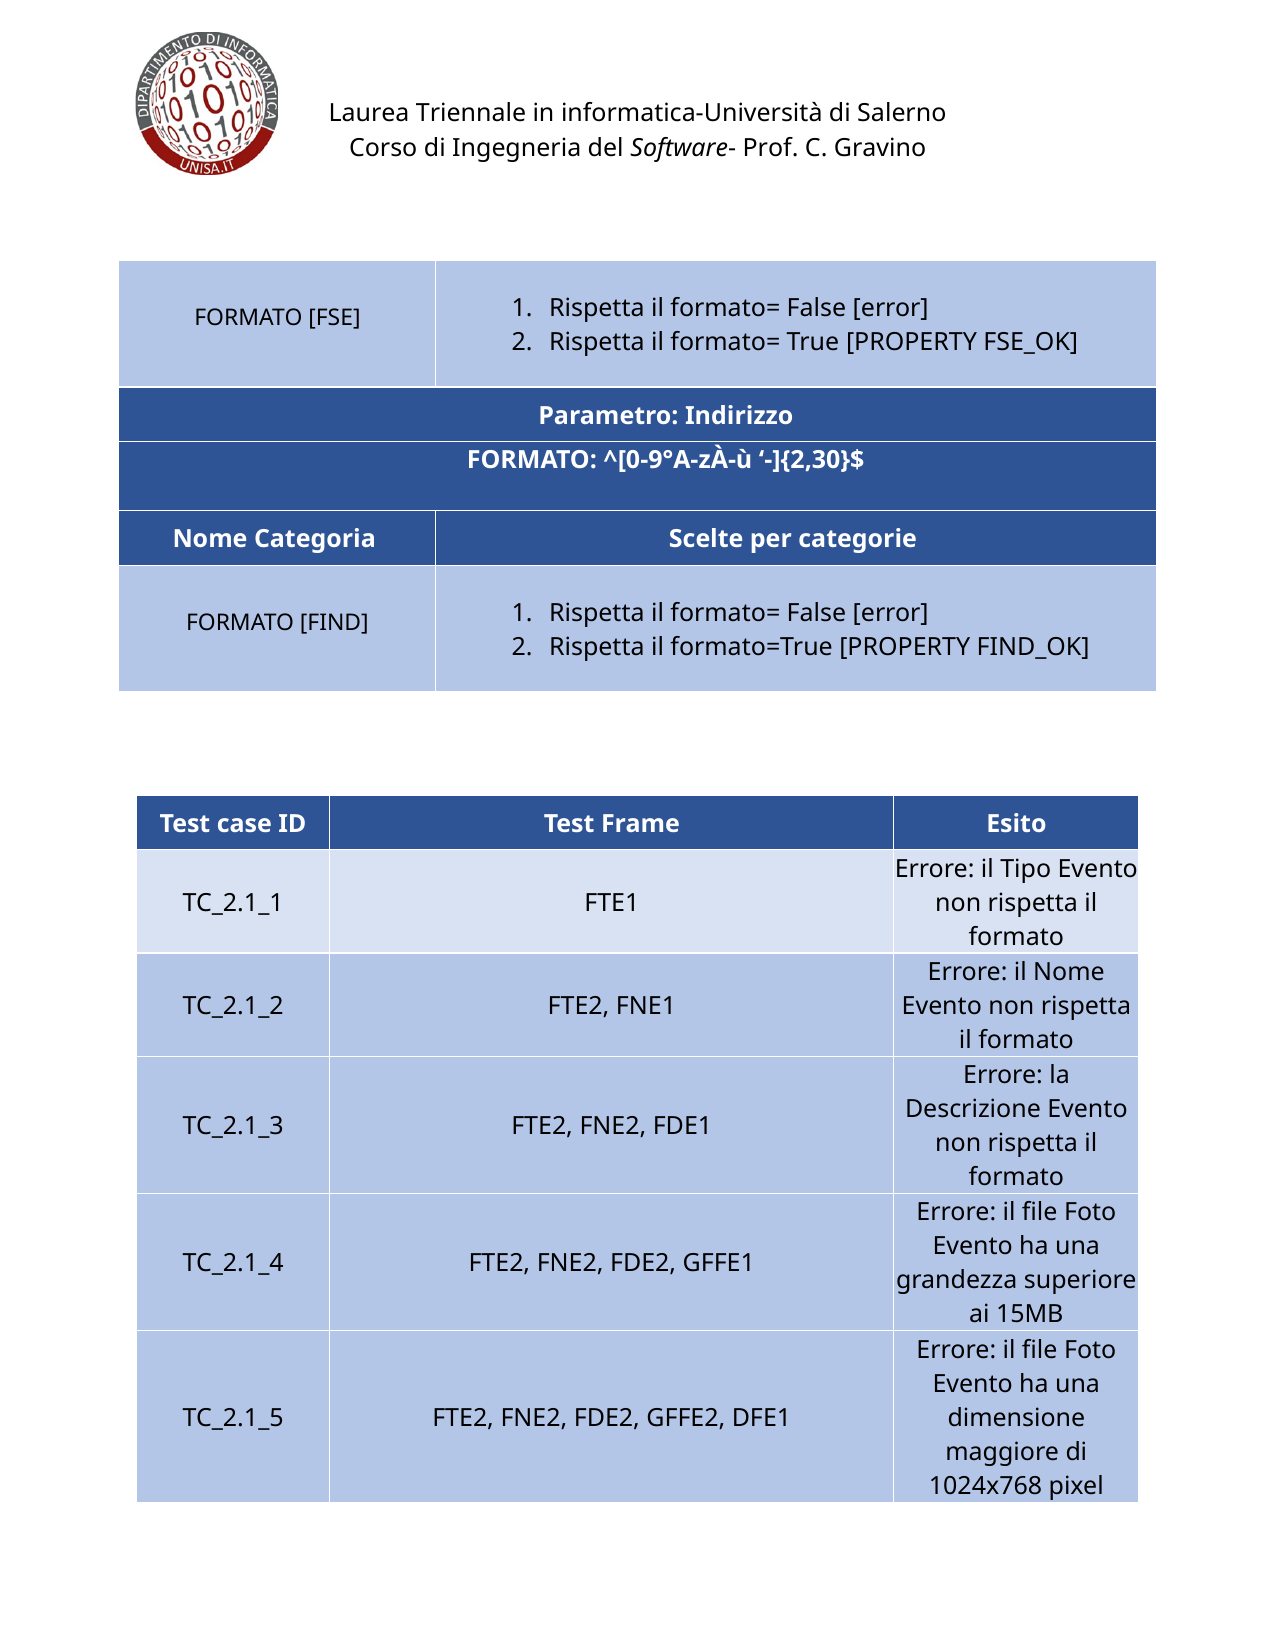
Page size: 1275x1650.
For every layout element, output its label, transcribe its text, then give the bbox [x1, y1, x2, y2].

table_cell Errore: il file Foto Evento ha una dimensione maggiore di 1024x768 pixel [894, 1331, 1138, 1502]
table_cell Parametro: Indirizzo [119, 388, 1156, 441]
table_cell Errore: il Tipo Evento non rispetta il formato [894, 850, 1138, 952]
table_cell TC_2.1_3 [137, 1057, 329, 1193]
table_cell FTE2, FNE2, FDE2, GFFE1 [330, 1194, 893, 1330]
table_cell FORMATO [FIND] [119, 566, 435, 691]
table_cell FTE2, FNE2, FDE1 [330, 1057, 893, 1193]
table_cell Nome Categoria [119, 511, 435, 565]
table_cell FTE2, FNE1 [330, 954, 893, 1056]
table_cell Rispetta il formato= False [error] Rispetta il formato=True [PROPERTY FIND_OK] [436, 566, 1156, 691]
table_cell Errore: il file Foto Evento ha una grandezza superiore ai 15MB [894, 1194, 1138, 1330]
table_header Esito [894, 796, 1138, 849]
table_header Test case ID [137, 796, 329, 849]
table_cell FORMATO [FSE] [119, 261, 435, 386]
table_cell FTE2, FNE2, FDE2, GFFE2, DFE1 [330, 1331, 893, 1502]
table_cell TC_2.1_5 [137, 1331, 329, 1502]
table_header Test Frame [330, 796, 893, 849]
table_cell TC_2.1_4 [137, 1194, 329, 1330]
table_cell FORMATO: ^[0-9°A-zÀ-ù ‘-]{2,30}$ [119, 442, 1156, 510]
table_cell Errore: la Descrizione Evento non rispetta il formato [894, 1057, 1138, 1193]
picture [135, 32, 278, 175]
table_cell Scelte per categorie [436, 511, 1156, 565]
table_cell Errore: il Nome Evento non rispetta il formato [894, 954, 1138, 1056]
table_cell Rispetta il formato= False [error] Rispetta il formato= True [PROPERTY FSE_OK] [436, 261, 1156, 386]
table_cell TC_2.1_1 [137, 850, 329, 952]
table_cell TC_2.1_2 [137, 954, 329, 1056]
table_cell FTE1 [330, 850, 893, 952]
